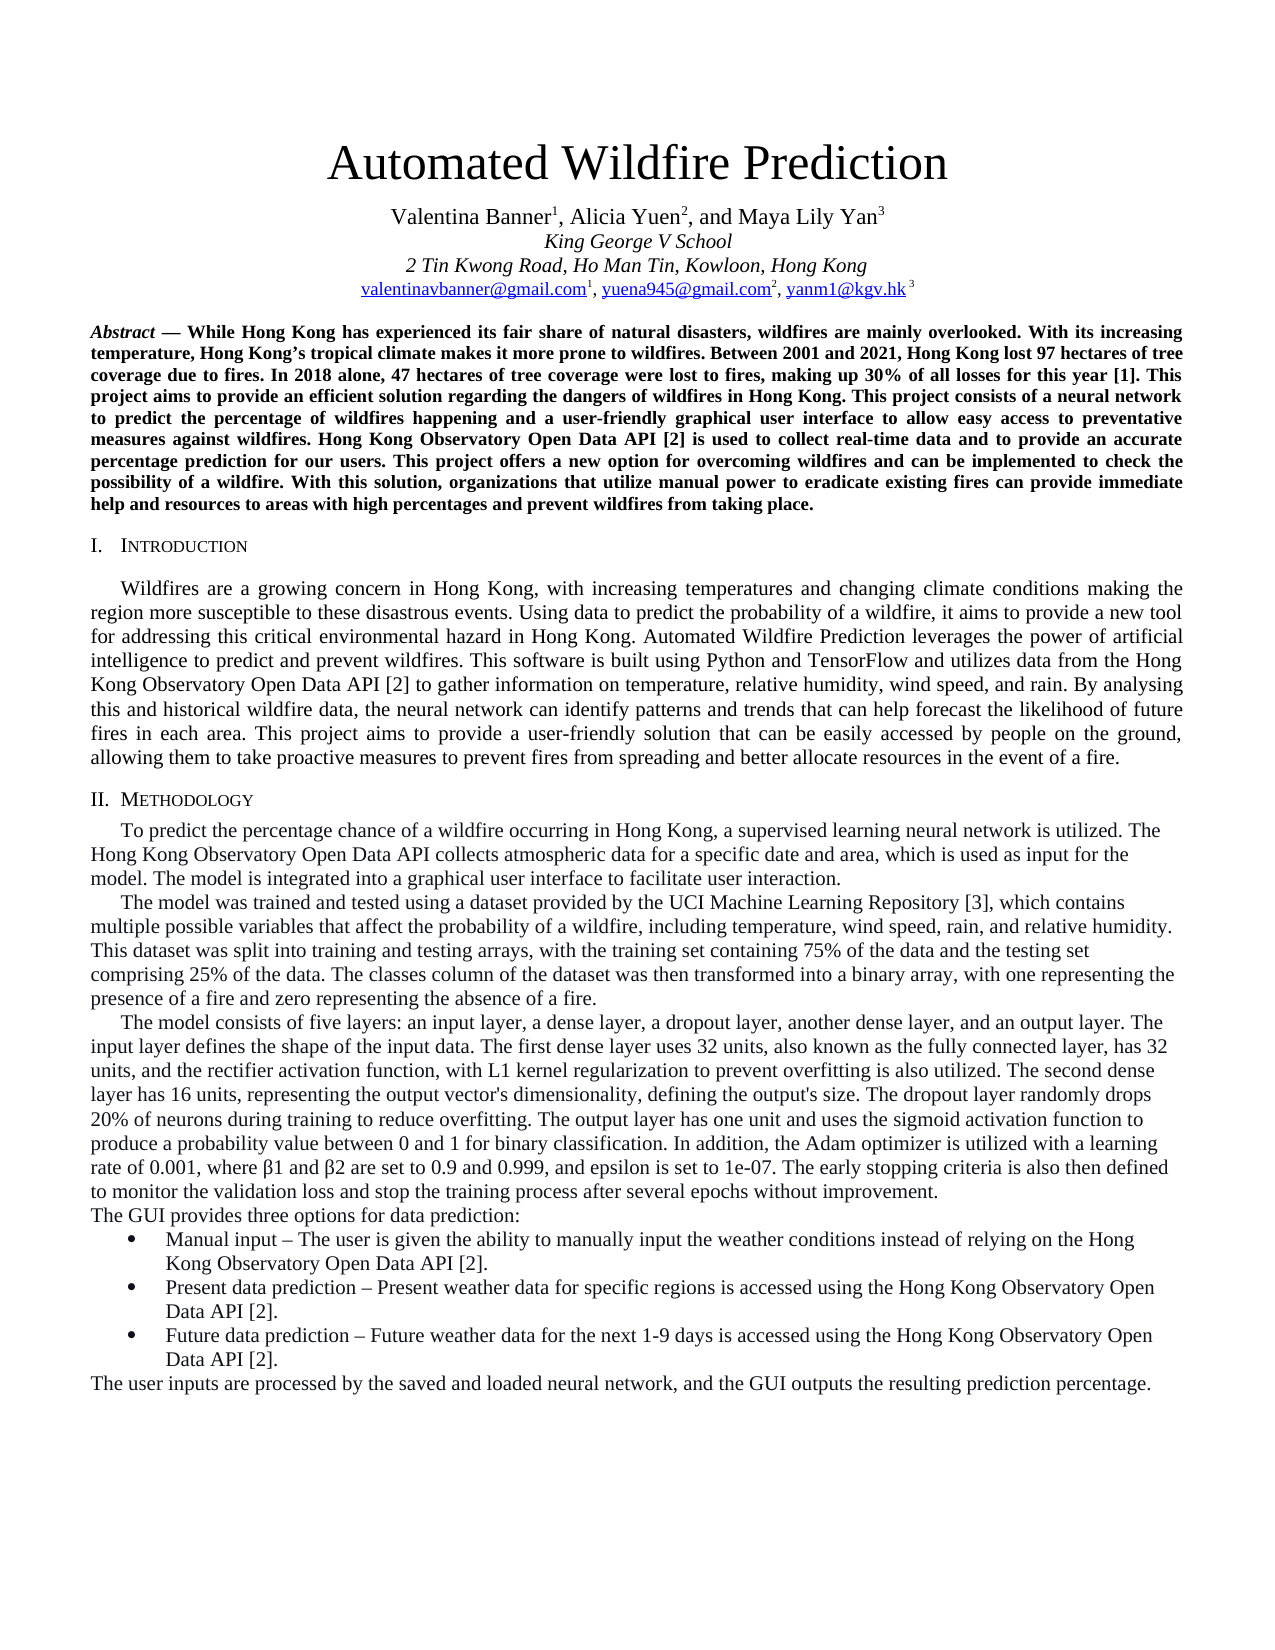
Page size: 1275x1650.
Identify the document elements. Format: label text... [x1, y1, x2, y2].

text 2 Tin Kwong Road, Ho Man Tin, Kowloon, Hong Kong [90, 253, 1184, 277]
text valentinavbanner@gmail.com1, yuena945@gmail.com2, yanm1@kgv.hk 3 [90, 277, 1184, 299]
text King George V School [90, 229, 1184, 253]
subtitle Methodology [90, 787, 1184, 811]
text The model was trained and tested using a dataset provided by the UCI Machine Learning Repository [3], which contains multiple possible variables that affect the probability of a wildfire, including temperature, wind speed, rain, and relative humidity. This dataset was split into training and testing arrays, with the training set containing 75% of the data and the testing set comprising 25% of the data. The classes column of the dataset was then transformed into a binary array, with one representing the presence of a fire and zero representing the absence of a fire. [90, 890, 1184, 1010]
text Valentina Banner1, Alicia Yuen2, and Maya Lily Yan3 [90, 203, 1184, 229]
subtitle Wildfires are a growing concern in Hong Kong, with increasing temperatures and changing climate conditions making the region more susceptible to these disastrous events. Using data to predict the probability of a wildfire, it aims to provide a new tool for addressing this critical environmental hazard in Hong Kong. Automated Wildfire Prediction leverages the power of artificial intelligence to predict and prevent wildfires. This software is built using Python and TensorFlow and utilizes data from the Hong Kong Observatory Open Data API [2] to gather information on temperature, relative humidity, wind speed, and rain. By analysing this and historical wildfire data, the neural network can identify patterns and trends that can help forecast the likelihood of future fires in each area. This project aims to provide a user-friendly solution that can be easily accessed by people on the ground, allowing them to take proactive measures to prevent fires from spreading and better allocate resources in the event of a fire. [90, 576, 1184, 769]
text Abstract — While Hong Kong has experienced its fair share of natural disasters, wildfires are mainly overlooked. With its increasing temperature, Hong Kong’s tropical climate makes it more prone to wildfires. Between 2001 and 2021, Hong Kong lost 97 hectares of tree coverage due to fires. In 2018 alone, 47 hectares of tree coverage were lost to fires, making up 30% of all losses for this year [1]. This project aims to provide an efficient solution regarding the dangers of wildfires in Hong Kong. This project consists of a neural network to predict the percentage of wildfires happening and a user-friendly graphical user interface to allow easy access to preventative measures against wildfires. Hong Kong Observatory Open Data API [2] is used to collect real-time data and to provide an accurate percentage prediction for our users. This project offers a new option for overcoming wildfires and can be implemented to check the possibility of a wildfire. With this solution, organizations that utilize manual power to eradicate existing fires can provide immediate help and resources to areas with high percentages and prevent wildfires from taking place. [90, 321, 1184, 514]
list Manual input – The user is given the ability to manually input the weather conditions instead of relying on the Hong Kong Observatory Open Data API [2]. [128, 1227, 1184, 1275]
subtitle Introduction [90, 533, 1184, 557]
text To predict the percentage chance of a wildfire occurring in Hong Kong, a supervised learning neural network is utilized. The Hong Kong Observatory Open Data API collects atmospheric data for a specific date and area, which is used as input for the model. The model is integrated into a graphical user interface to facilitate user interaction. [90, 818, 1184, 890]
text The model consists of five layers: an input layer, a dense layer, a dropout layer, another dense layer, and an output layer. The input layer defines the shape of the input data. The first dense layer uses 32 units, also known as the fully connected layer, has 32 units, and the rectifier activation function, with L1 kernel regularization to prevent overfitting is also utilized. The second dense layer has 16 units, representing the output vector's dimensionality, defining the output's size. The dropout layer randomly drops 20% of neurons during training to reduce overfitting. The output layer has one unit and uses the sigmoid activation function to produce a probability value between 0 and 1 for binary classification. In addition, the Adam optimizer is utilized with a learning rate of 0.001, where β1 and β2 are set to 0.9 and 0.999, and epsilon is set to 1e-07. The early stopping criteria is also then defined to monitor the validation loss and stop the training process after several epochs without improvement. [90, 1010, 1184, 1203]
title Automated Wildfire Prediction [90, 133, 1184, 190]
list Future data prediction – Future weather data for the next 1-9 days is accessed using the Hong Kong Observatory Open Data API [2]. [128, 1323, 1184, 1371]
text The user inputs are processed by the saved and loaded neural network, and the GUI outputs the resulting prediction percentage. [90, 1371, 1184, 1395]
text The GUI provides three options for data prediction: [90, 1203, 1184, 1227]
list Present data prediction – Present weather data for specific regions is accessed using the Hong Kong Observatory Open Data API [2]. [128, 1275, 1184, 1323]
